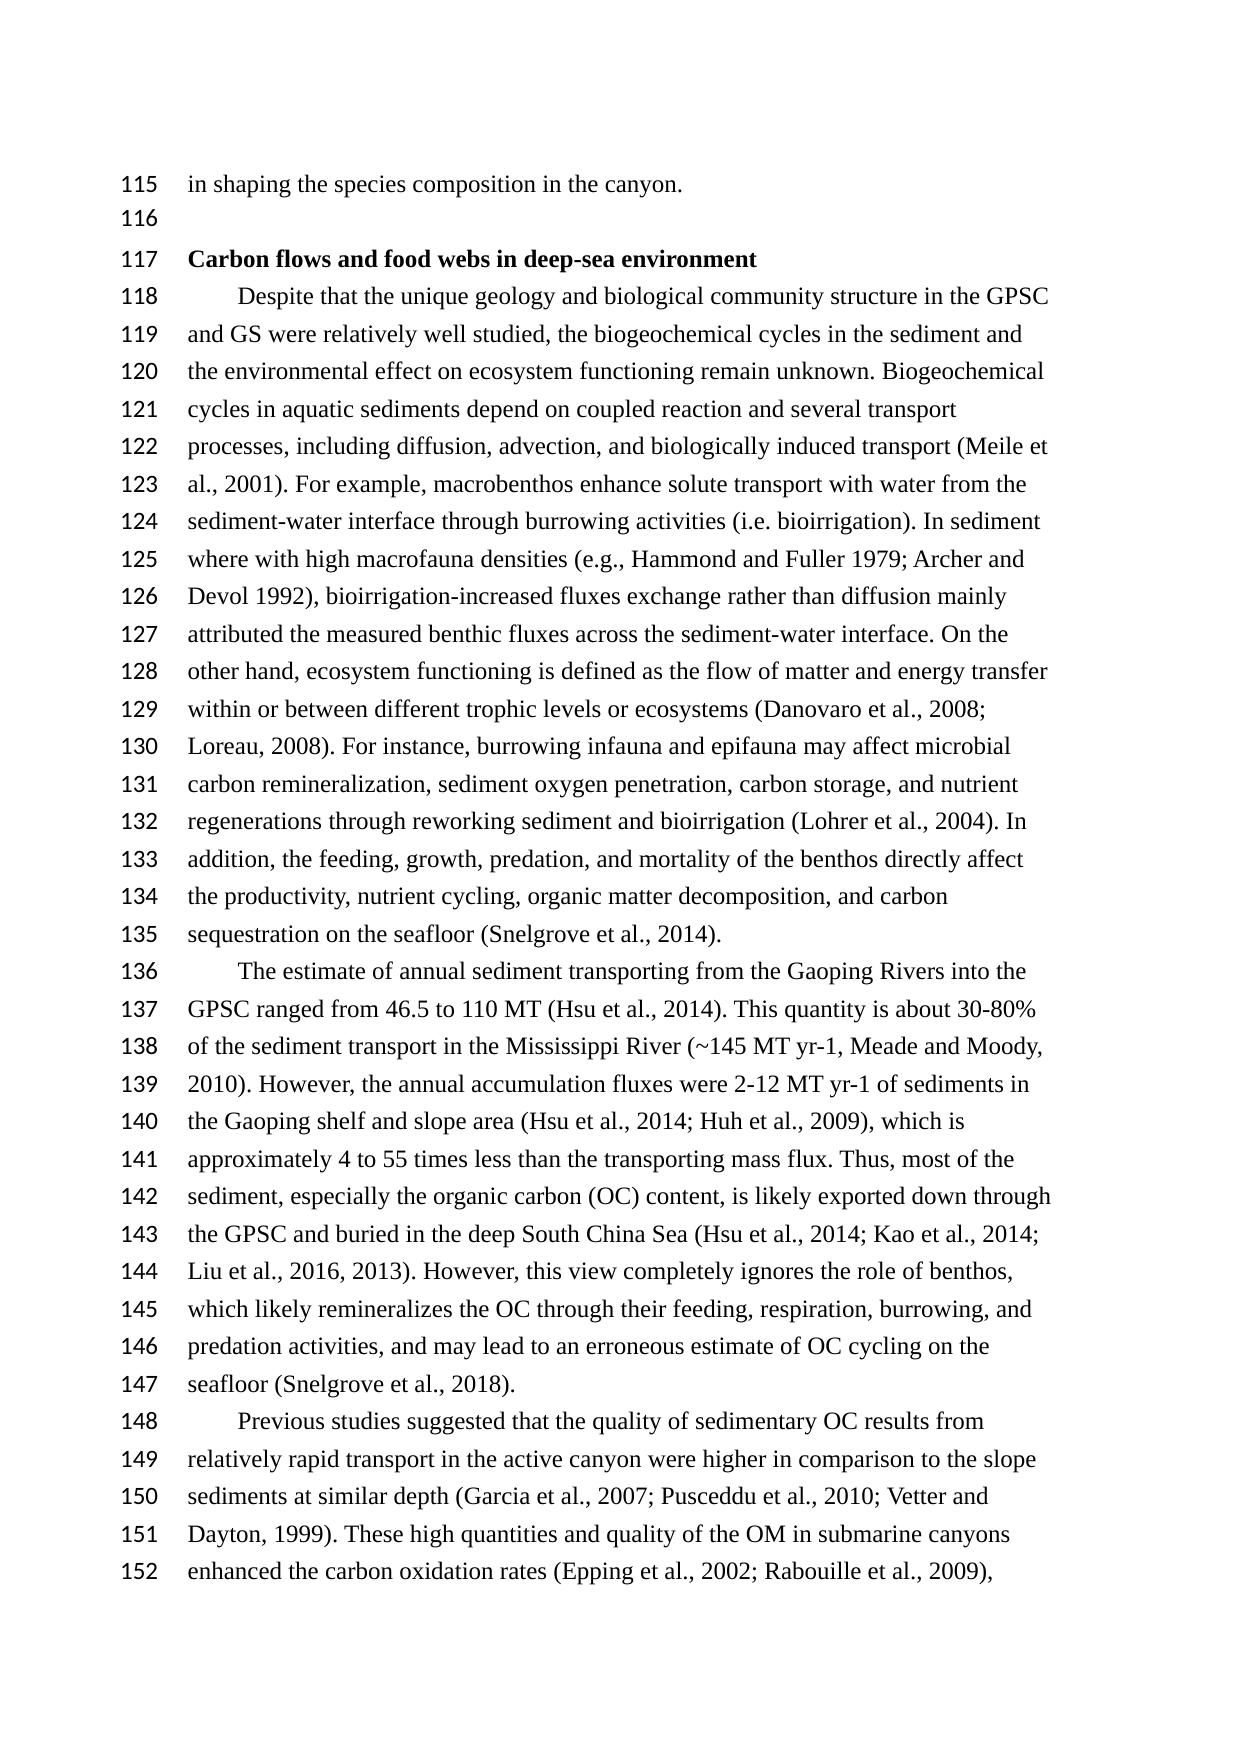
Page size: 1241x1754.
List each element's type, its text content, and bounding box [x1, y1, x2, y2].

list Despite that the unique geology and biological community structure in the GPSC and GS were relatively well studied, the biogeochemical cycles in the sediment and the environmental effect on ecosystem functioning remain unknown. Biogeochemical cycles in aquatic sediments depend on coupled reaction and several transport processes, including diffusion, advection, and biologically induced transport (Meile et al., 2001). For example, macrobenthos enhance solute transport with water from the sediment-water interface through burrowing activities (i.e. bioirrigation). In sediment where with high macrofauna densities (e.g., Hammond and Fuller 1979; Archer and Devol 1992), bioirrigation-increased fluxes exchange rather than diffusion mainly attributed the measured benthic fluxes across the sediment-water interface. On the other hand, ecosystem functioning is defined as the flow of matter and energy transfer within or between different trophic levels or ecosystems (Danovaro et al., 2008; Loreau, 2008). For instance, burrowing infauna and epifauna may affect microbial carbon remineralization, sediment oxygen penetration, carbon storage, and nutrient regenerations through reworking sediment and bioirrigation (Lohrer et al., 2004). In addition, the feeding, growth, predation, and mortality of the benthos directly affect the productivity, nutrient cycling, organic matter decomposition, and carbon sequestration on the seafloor (Snelgrove et al., 2014). [187, 277, 1053, 952]
list The estimate of annual sediment transporting from the Gaoping Rivers into the GPSC ranged from 46.5 to 110 MT (Hsu et al., 2014). This quantity is about 30-80% of the sediment transport in the Mississippi River (~145 MT yr-1, Meade and Moody, 2010). However, the annual accumulation fluxes were 2-12 MT yr-1 of sediments in the Gaoping shelf and slope area (Hsu et al., 2014; Huh et al., 2009), which is approximately 4 to 55 times less than the transporting mass flux. Thus, most of the sediment, especially the organic carbon (OC) content, is likely exported down through the GPSC and buried in the deep South China Sea (Hsu et al., 2014; Kao et al., 2014; Liu et al., 2016, 2013). However, this view completely ignores the role of benthos, which likely remineralizes the OC through their feeding, respiration, burrowing, and predation activities, and may lead to an erroneous estimate of OC cycling on the seafloor (Snelgrove et al., 2018). [187, 952, 1053, 1402]
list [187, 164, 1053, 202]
list Carbon flows and food webs in deep-sea environment [187, 239, 1028, 277]
